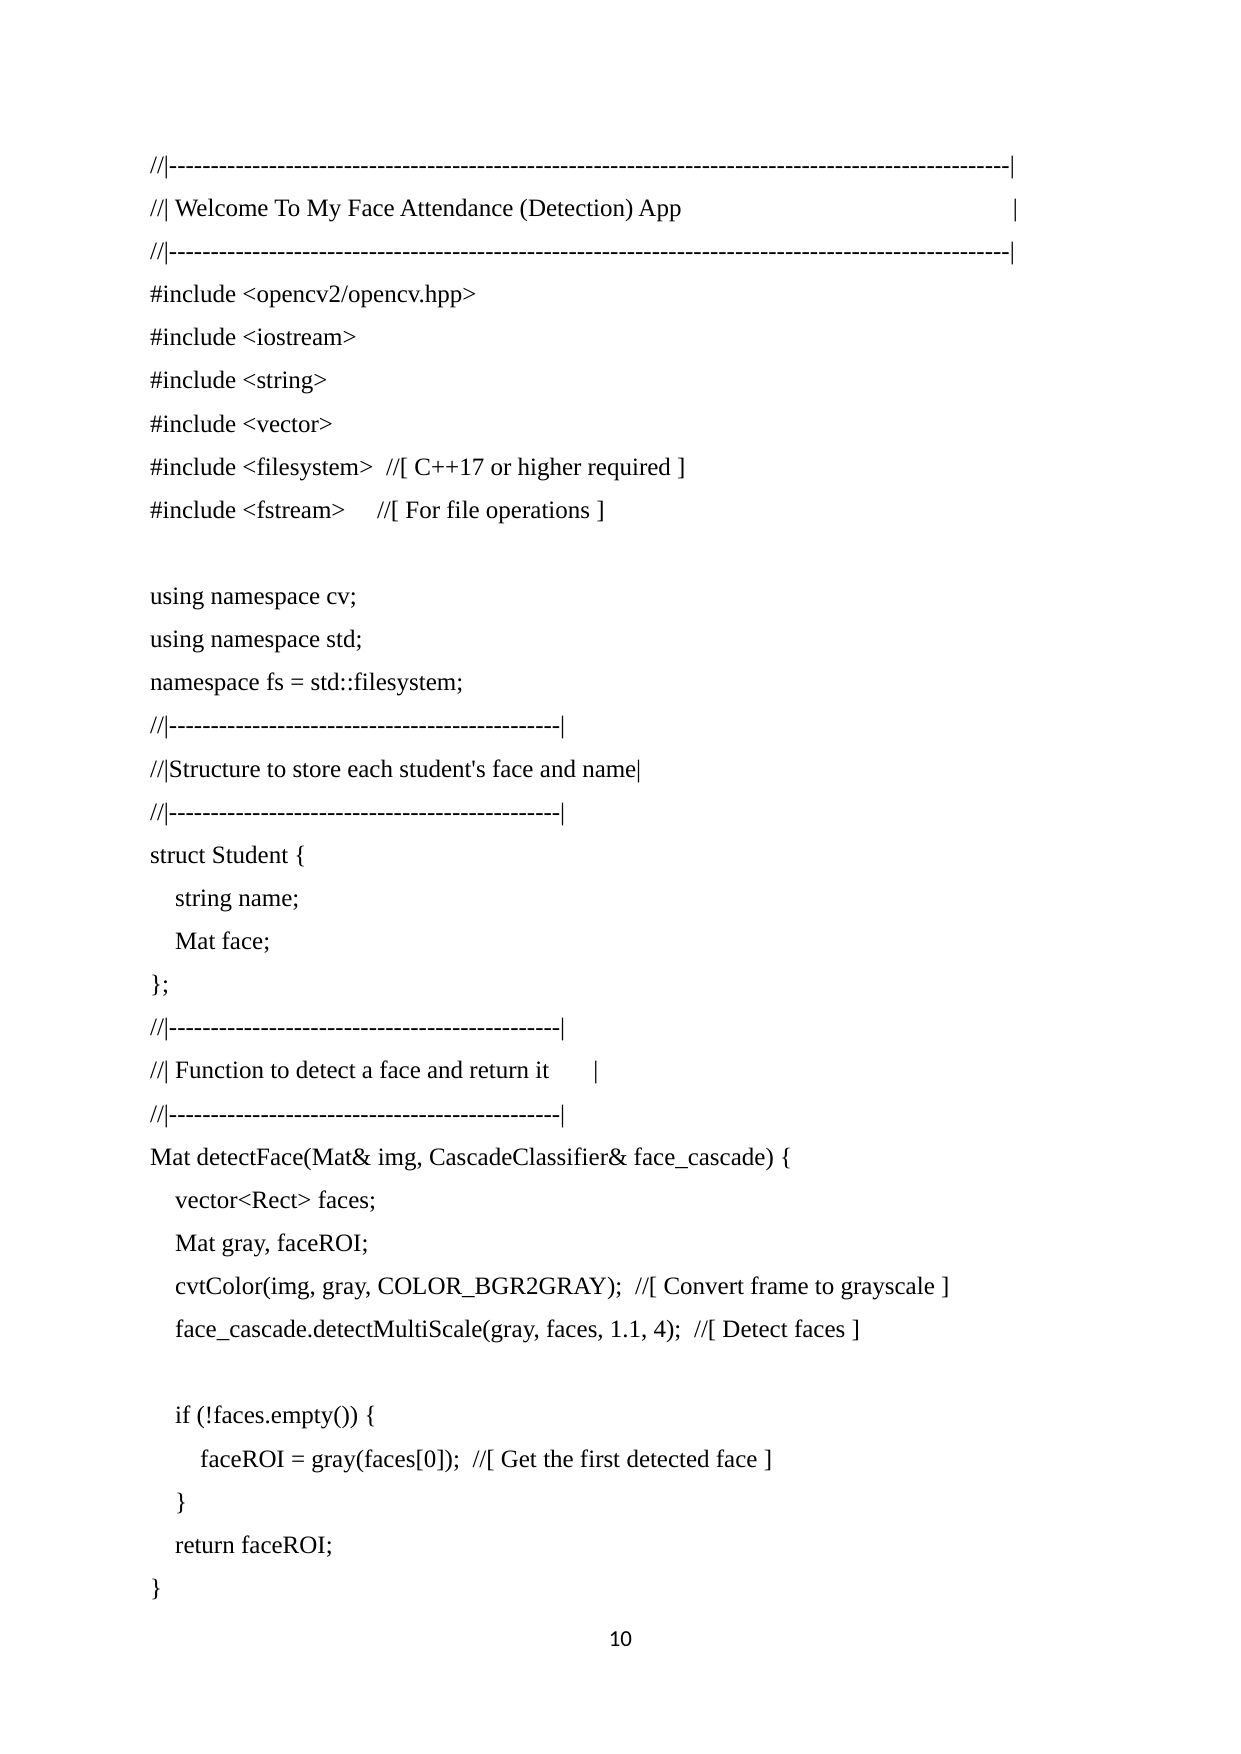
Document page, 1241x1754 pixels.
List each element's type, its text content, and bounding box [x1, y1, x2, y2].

text Mat detectFace(Mat& img, CascadeClassifier& face_cascade) { [150, 1142, 1090, 1171]
text }; [150, 969, 1090, 998]
text //|-----------------------------------------------------------------------------------------------------| [150, 236, 1090, 265]
text #include <filesystem> //[ C++17 or higher required ] [150, 452, 1090, 481]
text vector<Rect> faces; [150, 1185, 1090, 1214]
text face_cascade.detectMultiScale(gray, faces, 1.1, 4); //[ Detect faces ] [150, 1314, 1090, 1343]
text faceROI = gray(faces[0]); //[ Get the first detected face ] [150, 1444, 1090, 1472]
text #include <opencv2/opencv.hpp> [150, 279, 1090, 308]
text } [150, 1487, 1090, 1516]
text #include <string> [150, 366, 1090, 394]
text //|-----------------------------------------------------------------------------------------------------| [150, 150, 1090, 179]
text //|-----------------------------------------------| [150, 711, 1090, 739]
text } [150, 1573, 1090, 1602]
text //|-----------------------------------------------| [150, 1012, 1090, 1041]
text cvtColor(img, gray, COLOR_BGR2GRAY); //[ Convert frame to grayscale ] [150, 1271, 1090, 1300]
text //|-----------------------------------------------| [150, 1099, 1090, 1127]
text //| Function to detect a face and return it | [150, 1056, 1090, 1084]
text #include <vector> [150, 409, 1090, 437]
text using namespace cv; [150, 581, 1090, 610]
text Mat gray, faceROI; [150, 1228, 1090, 1257]
text string name; [150, 883, 1090, 912]
text return faceROI; [150, 1530, 1090, 1559]
text #include <fstream> //[ For file operations ] [150, 495, 1090, 524]
text struct Student { [150, 840, 1090, 869]
text //|Structure to store each student's face and name| [150, 754, 1090, 782]
text Mat face; [150, 926, 1090, 955]
text //| Welcome To My Face Attendance (Detection) App | [150, 193, 1090, 222]
text using namespace std; [150, 624, 1090, 653]
text if (!faces.empty()) { [150, 1401, 1090, 1429]
text namespace fs = std::filesystem; [150, 667, 1090, 696]
text #include <iostream> [150, 322, 1090, 351]
text //|-----------------------------------------------| [150, 797, 1090, 826]
